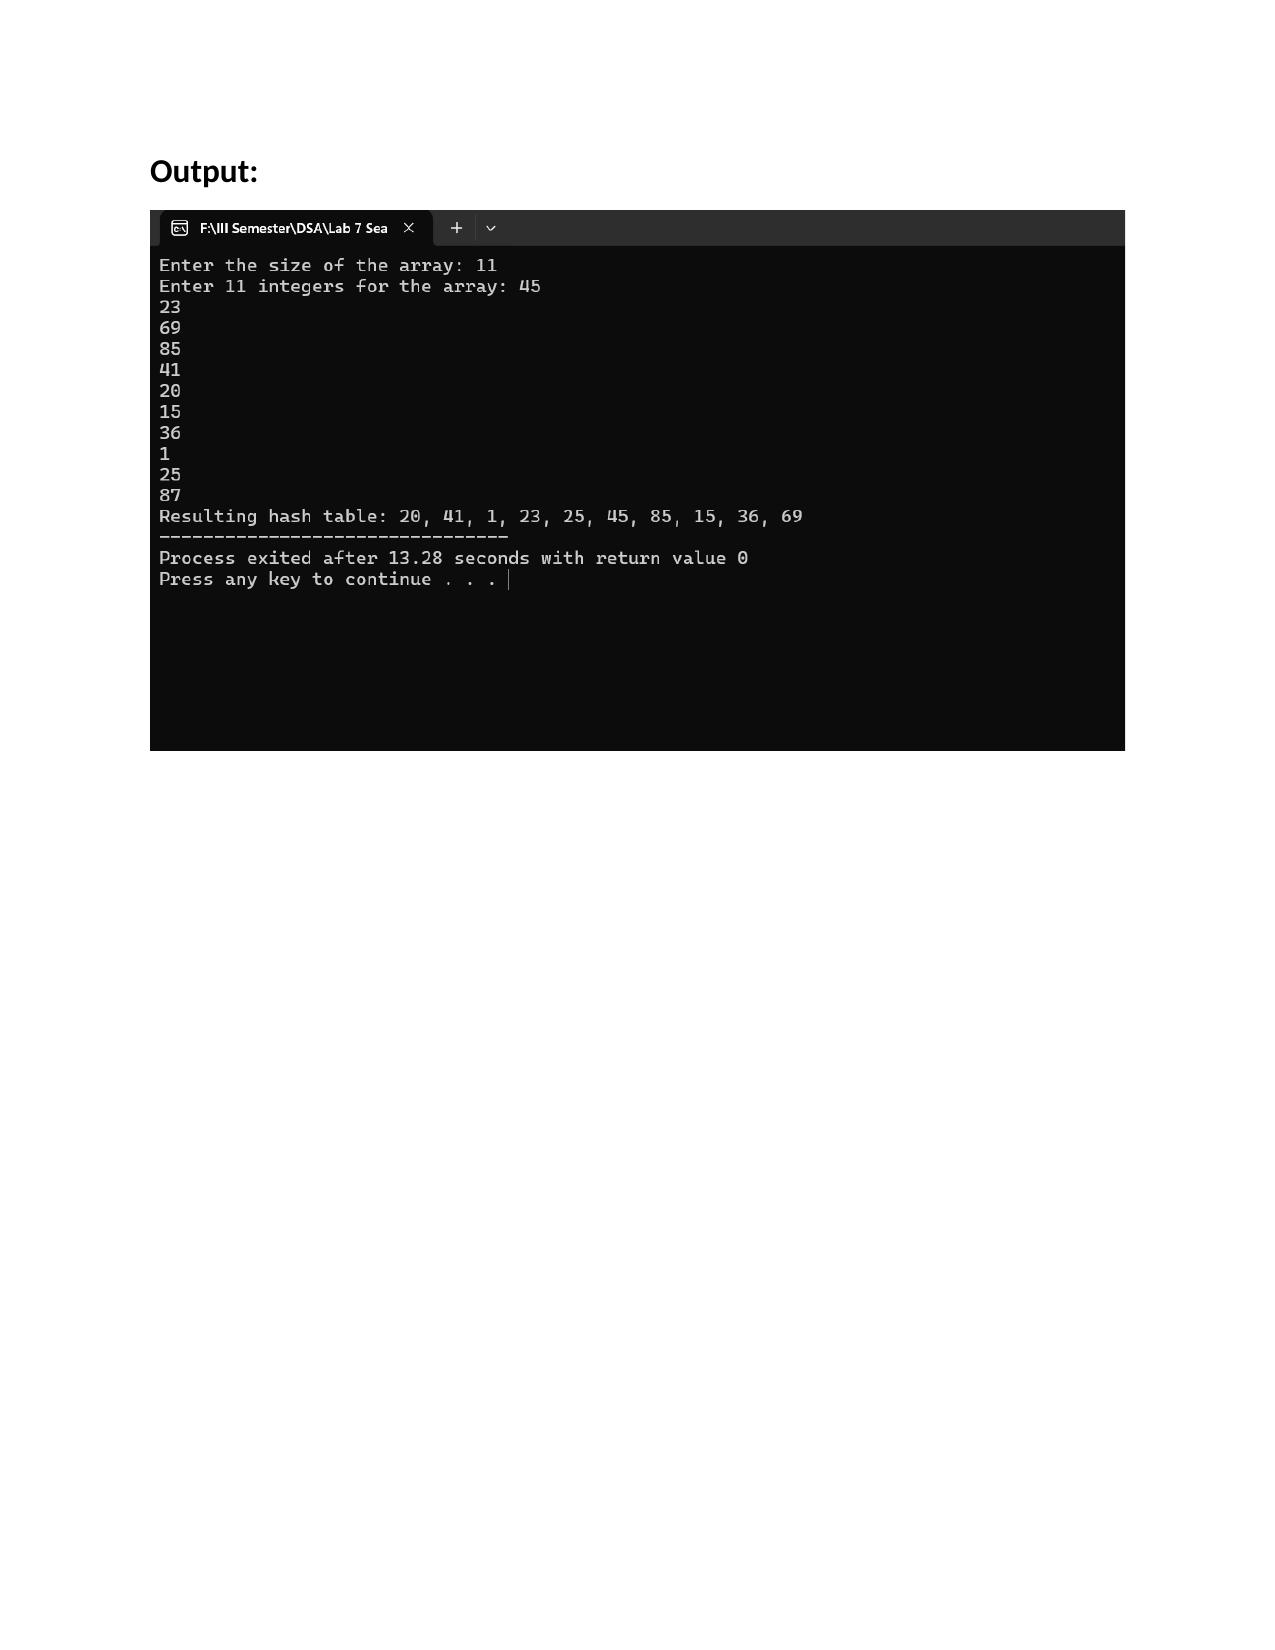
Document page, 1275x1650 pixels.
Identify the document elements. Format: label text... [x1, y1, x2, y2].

text Output: [150, 150, 1125, 191]
picture [150, 210, 1125, 751]
